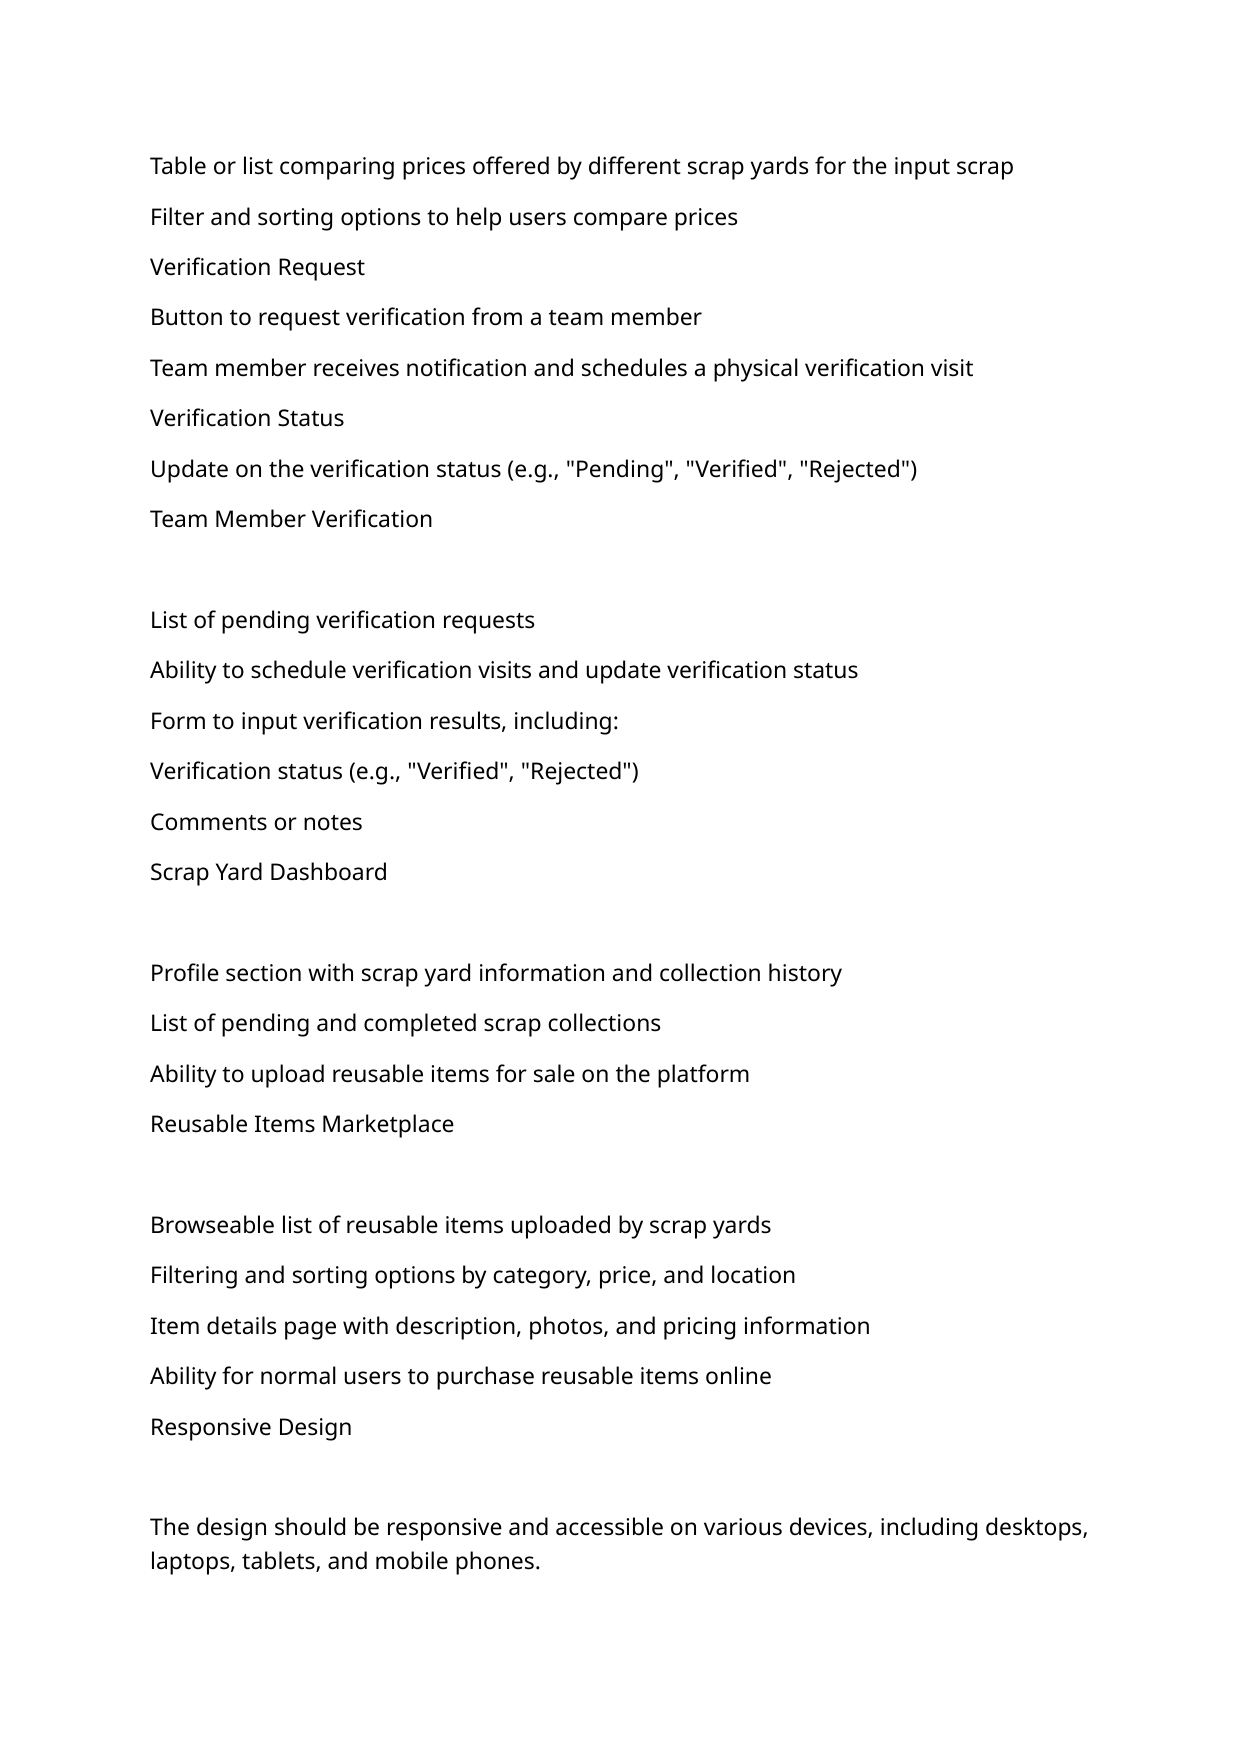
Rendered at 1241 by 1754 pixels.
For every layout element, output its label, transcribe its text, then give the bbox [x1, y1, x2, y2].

text Ability for normal users to purchase reusable items online [150, 1360, 1090, 1391]
text Verification status (e.g., "Verified", "Rejected") [150, 755, 1090, 786]
text List of pending and completed scrap collections [150, 1007, 1090, 1038]
text Filter and sorting options to help users compare prices [150, 200, 1090, 232]
text Item details page with description, photos, and pricing information [150, 1309, 1090, 1341]
text Scrap Yard Dashboard [150, 856, 1090, 887]
text Ability to upload reusable items for sale on the platform [150, 1057, 1090, 1089]
text Table or list comparing prices offered by different scrap yards for the input scrap [150, 150, 1090, 181]
text Responsive Design [150, 1410, 1090, 1442]
text Update on the verification status (e.g., "Pending", "Verified", "Rejected") [150, 452, 1090, 484]
text List of pending verification requests [150, 604, 1090, 635]
text Button to request verification from a team member [150, 301, 1090, 332]
text Ability to schedule verification visits and update verification status [150, 654, 1090, 685]
text Profile section with scrap yard information and collection history [150, 957, 1090, 988]
text Team member receives notification and schedules a physical verification visit [150, 352, 1090, 383]
text Verification Request [150, 251, 1090, 282]
text Reusable Items Marketplace [150, 1108, 1090, 1139]
text The design should be responsive and accessible on various devices, including desktops, laptops, tablets, and mobile phones. [150, 1511, 1090, 1576]
text Verification Status [150, 402, 1090, 433]
text Filtering and sorting options by category, price, and location [150, 1259, 1090, 1290]
text Form to input verification results, including: [150, 704, 1090, 736]
text Browseable list of reusable items uploaded by scrap yards [150, 1209, 1090, 1240]
text Comments or notes [150, 805, 1090, 837]
text Team Member Verification [150, 503, 1090, 534]
